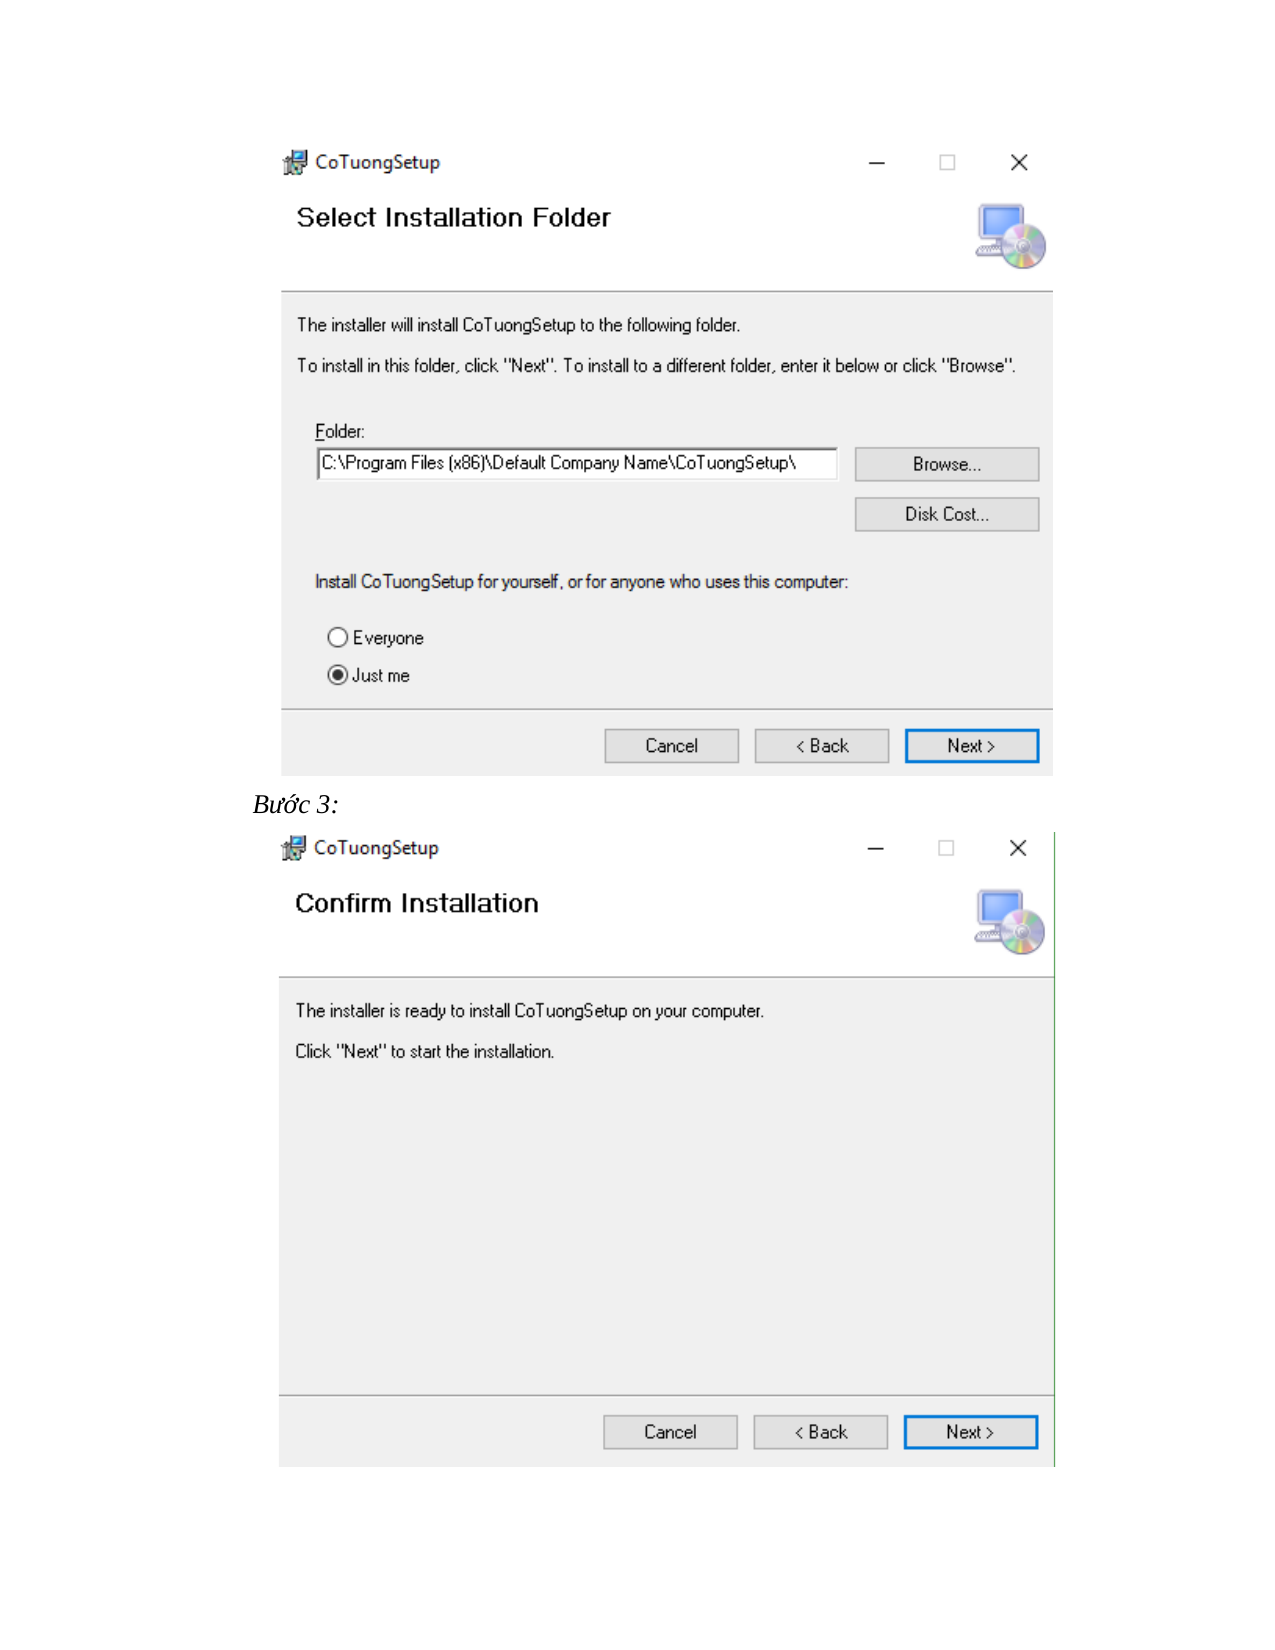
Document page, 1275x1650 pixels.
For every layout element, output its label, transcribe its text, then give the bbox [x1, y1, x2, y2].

picture [278, 832, 1056, 1467]
text Bước 3: [177, 788, 1157, 819]
picture [281, 147, 1053, 776]
